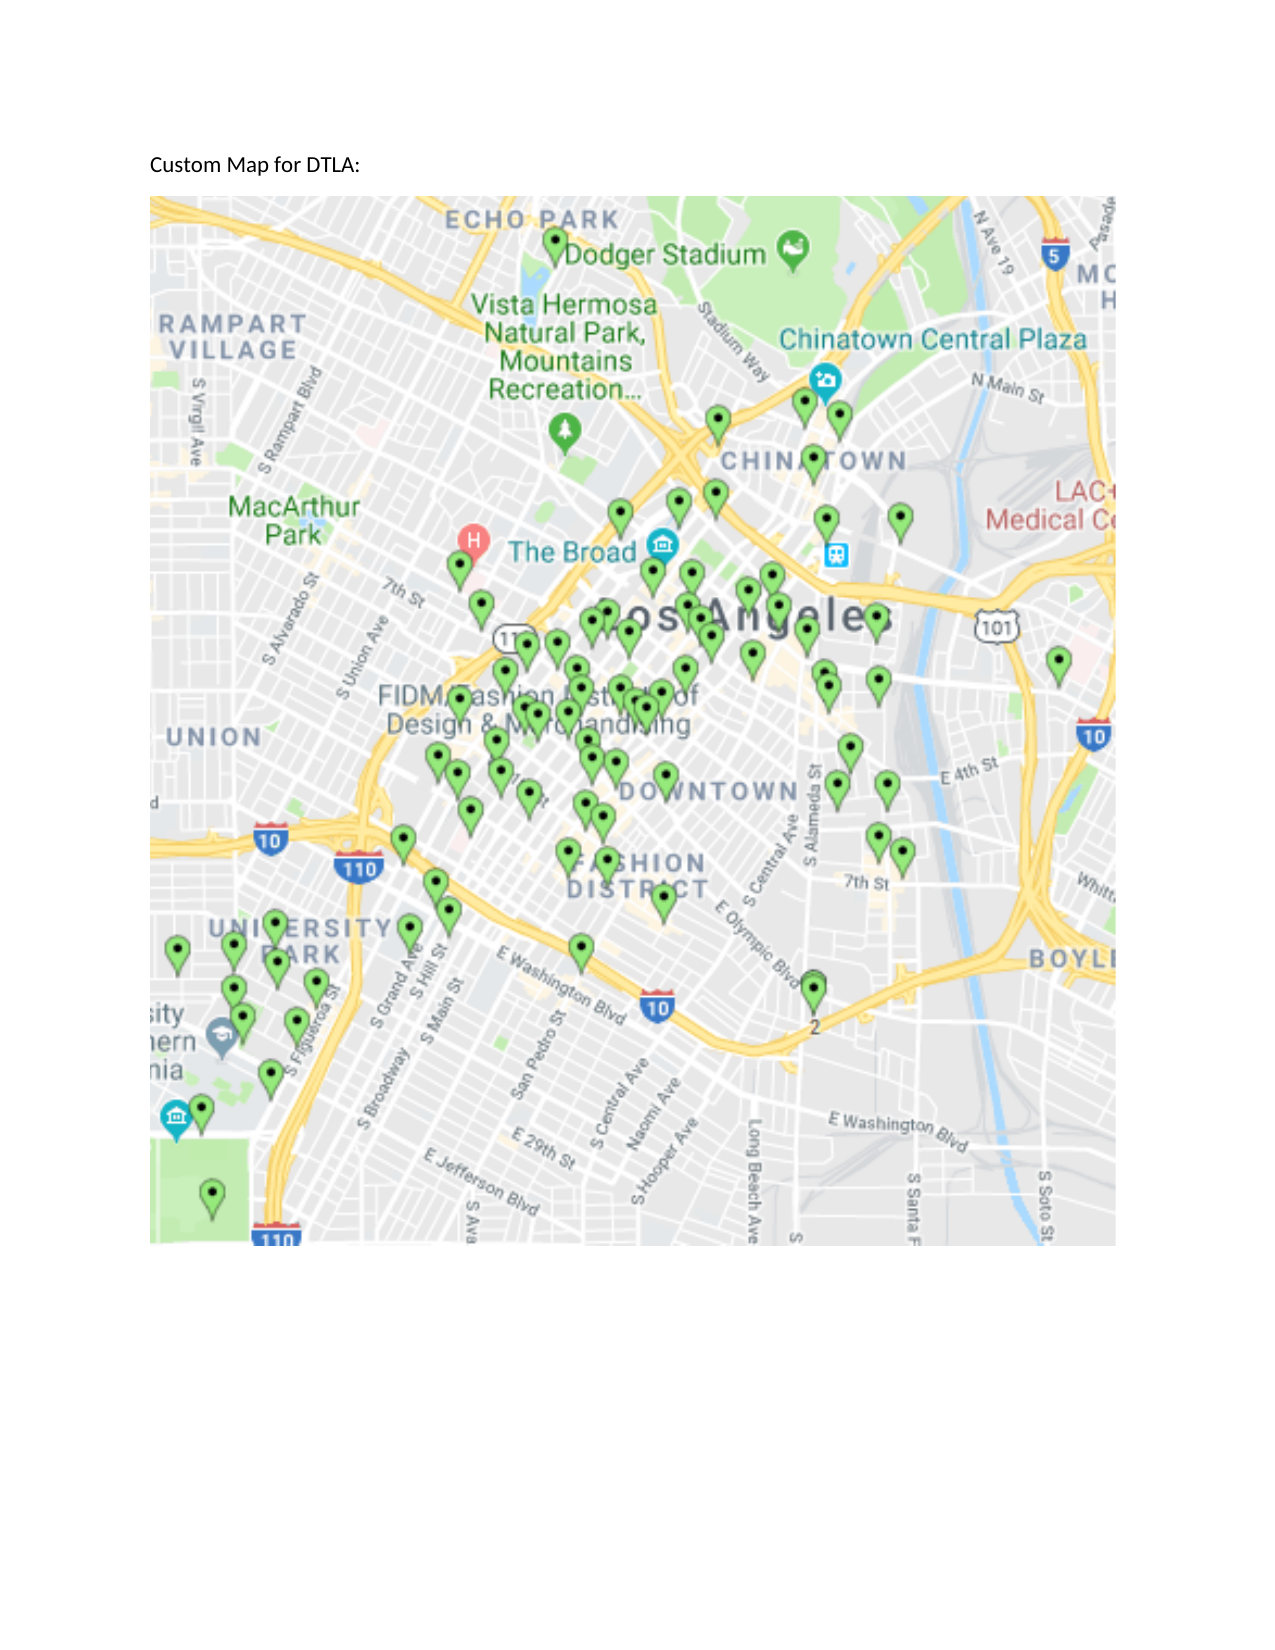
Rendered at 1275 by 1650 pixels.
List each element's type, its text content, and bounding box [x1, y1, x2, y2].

text Custom Map for DTLA: [150, 150, 1125, 178]
picture [150, 196, 1116, 1246]
